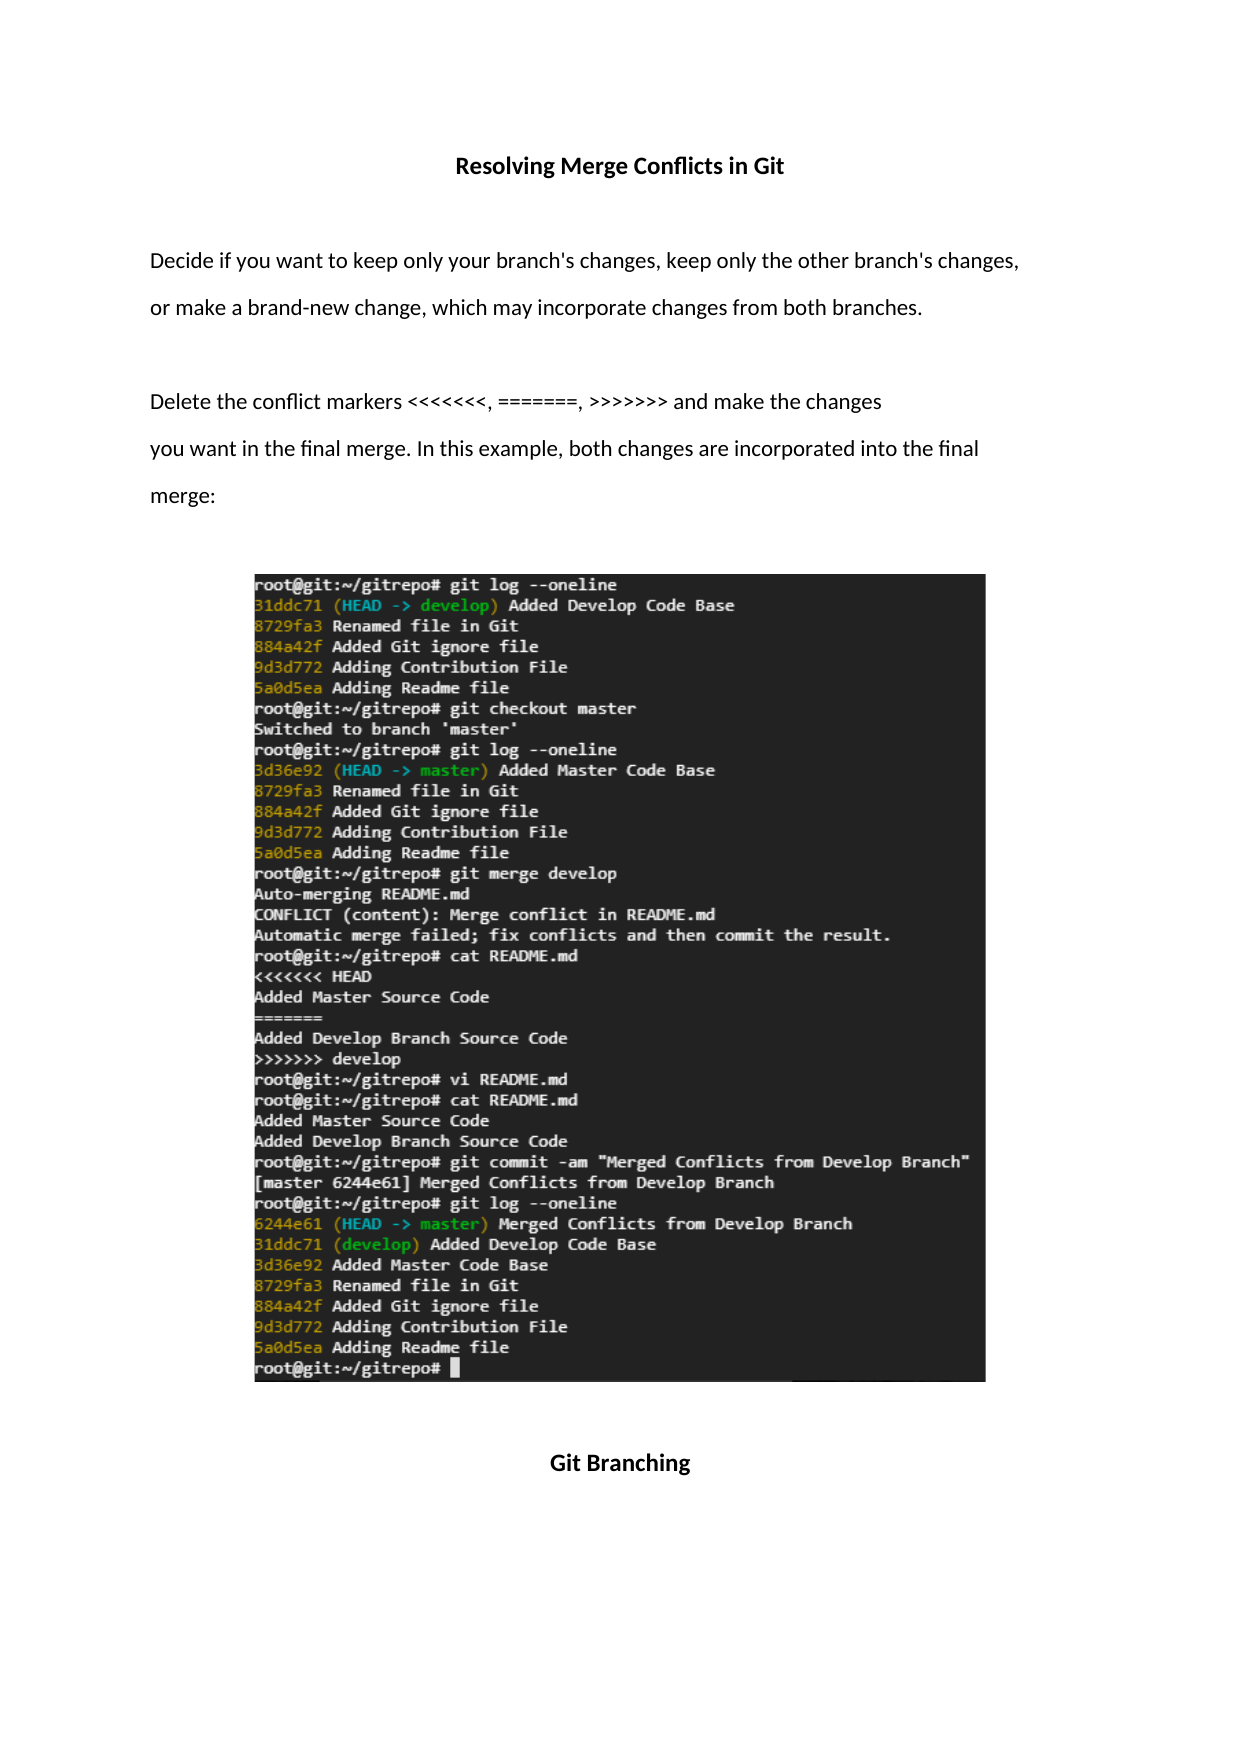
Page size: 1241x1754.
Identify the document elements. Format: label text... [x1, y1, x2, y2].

text Resolving Merge Conflicts in Git [150, 150, 1090, 181]
text Decide if you want to keep only your branch's changes, keep only the other branch's changes, [150, 246, 1090, 274]
text or make a brand-new change, which may incorporate changes from both branches. [150, 293, 1090, 321]
text merge: [150, 481, 1090, 509]
text Delete the conflict markers <<<<<<<, =======, >>>>>>> and make the changes [150, 387, 1090, 415]
text you want in the final merge. In this example, both changes are incorporated into the final [150, 434, 1090, 462]
picture [254, 574, 986, 1382]
text Git Branching [150, 1447, 1090, 1477]
